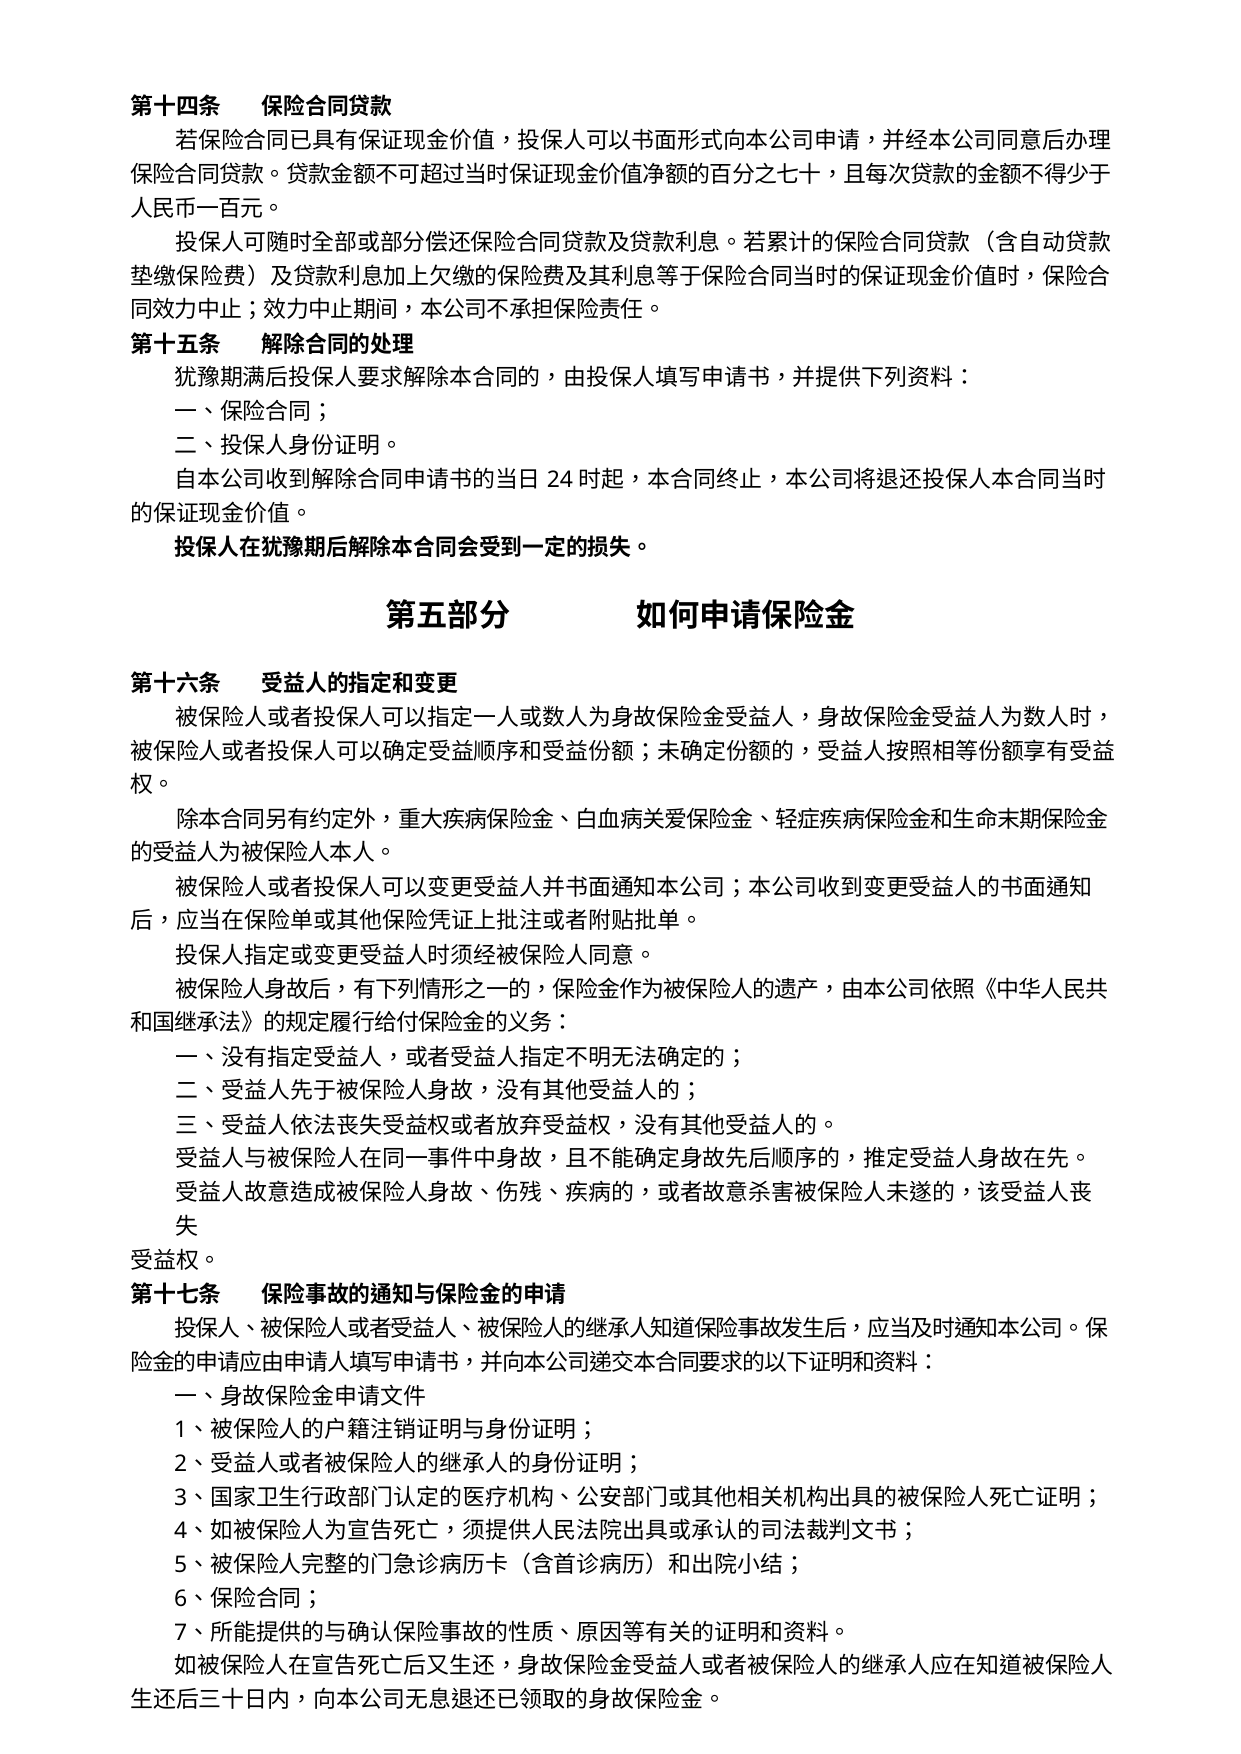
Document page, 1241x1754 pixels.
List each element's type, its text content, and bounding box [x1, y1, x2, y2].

subtitle 第十四条 保险合同贷款 [130, 90, 1134, 122]
subtitle 投保人在犹豫期后解除本合同会受到一定的损失。 [174, 531, 1134, 562]
text 3、国家卫生行政部门认定的医疗机构、公安部门或其他相关机构出具的被保险人死亡证明； [174, 1481, 1134, 1512]
text 被保险人或者投保人可以指定一人或数人为身故保险金受益人，身故保险金受益人为数人时， 被保险人或者投保人可以确定受益顺序和受益份额；未确定份额的，受益人按照相等份额享有受益权。 [130, 701, 1116, 799]
text 受益人与被保险人在同一事件中身故，且不能确定身故先后顺序的，推定受益人身故在先。受益人故意造成被保险人身故、伤残、疾病的，或者故意杀害被保险人未遂的，该受益人丧失 [176, 1142, 1115, 1241]
text 三、受益人依法丧失受益权或者放弃受益权，没有其他受益人的。 [176, 1109, 1134, 1140]
text 受益权。 [130, 1244, 1134, 1276]
text 若保险合同已具有保证现金价值，投保人可以书面形式向本公司申请，并经本公司同意后办理保险合同贷款。贷款金额不可超过当时保证现金价值净额的百分之七十，且每次贷款的金额不得少于人民币一百元。 [130, 124, 1111, 223]
text 二、投保人身份证明。 [174, 429, 1134, 461]
text 被保险人身故后，有下列情形之一的，保险金作为被保险人的遗产，由本公司依照《中华人民共和国继承法》的规定履行给付保险金的义务： [130, 972, 1112, 1037]
text 6、保险合同； [174, 1582, 1134, 1613]
subtitle 第十七条 保险事故的通知与保险金的申请 [130, 1278, 1134, 1309]
text 一、身故保险金申请文件 [174, 1380, 1134, 1411]
text 第十六条 受益人的指定和变更 [130, 667, 1134, 698]
text 第五部分 如何申请保险金 [385, 593, 1134, 636]
text 犹豫期满后投保人要求解除本合同的，由投保人填写申请书，并提供下列资料： 一、保险合同； [174, 361, 977, 426]
text 如被保险人在宣告死亡后又生还，身故保险金受益人或者被保险人的继承人应在知道被保险人生还后三十日内，向本公司无息退还已领取的身故保险金。 [130, 1649, 1114, 1714]
text 投保人可随时全部或部分偿还保险合同贷款及贷款利息。若累计的保险合同贷款（含自动贷款垫缴保险费）及贷款利息加上欠缴的保险费及其利息等于保险合同当时的保证现金价值时，保险合同效力中止；效力中止期间，本公司不承担保险责任。 [130, 226, 1111, 324]
subtitle 第十五条 解除合同的处理 [130, 328, 1134, 359]
text 5、被保险人完整的门急诊病历卡（含首诊病历）和出院小结； [174, 1548, 1134, 1579]
text 投保人指定或变更受益人时须经被保险人同意。 [176, 939, 1134, 970]
text 被保险人或者投保人可以变更受益人并书面通知本公司；本公司收到变更受益人的书面通知后，应当在保险单或其他保险凭证上批注或者附贴批单。 [130, 871, 1112, 936]
text 4、如被保险人为宣告死亡，须提供人民法院出具或承认的司法裁判文书； [174, 1514, 1134, 1546]
text 一、没有指定受益人，或者受益人指定不明无法确定的； 二、受益人先于被保险人身故，没有其他受益人的； [176, 1041, 749, 1106]
text 7、所能提供的与确认保险事故的性质、原因等有关的证明和资料。 [174, 1616, 1134, 1647]
text 除本合同另有约定外，重大疾病保险金、白血病关爱保险金、轻症疾病保险金和生命末期保险金的受益人为被保险人本人。 [130, 803, 1112, 868]
text 自本公司收到解除合同申请书的当日 24 时起，本合同终止，本公司将退还投保人本合同当时的保证现金价值。 [130, 463, 1116, 528]
text 2、受益人或者被保险人的继承人的身份证明； [174, 1447, 1134, 1478]
text 1、被保险人的户籍注销证明与身份证明； [174, 1413, 1134, 1444]
text 投保人、被保险人或者受益人、被保险人的继承人知道保险事故发生后，应当及时通知本公司。保险金的申请应由申请人填写申请书，并向本公司递交本合同要求的以下证明和资料： [130, 1312, 1123, 1377]
